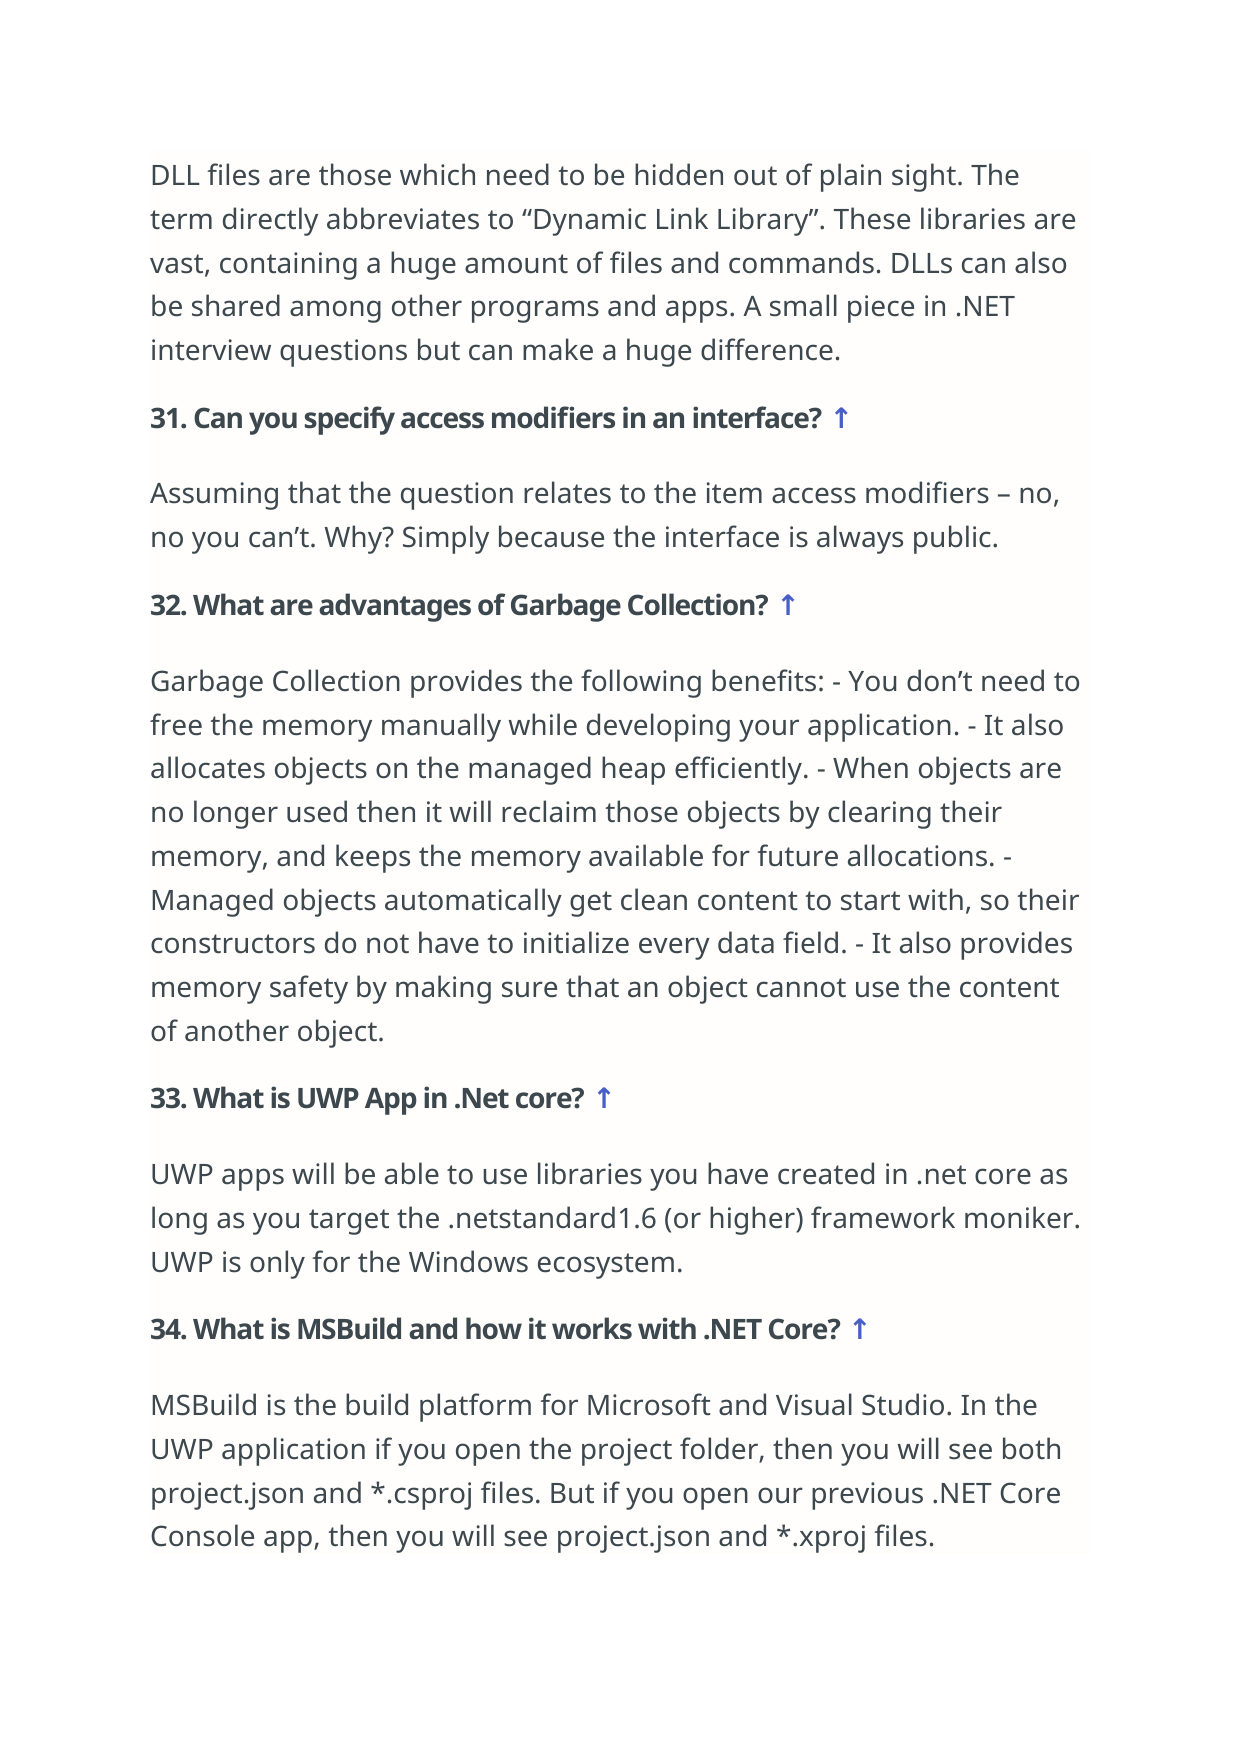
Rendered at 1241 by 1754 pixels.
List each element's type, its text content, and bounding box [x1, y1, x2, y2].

text Garbage Collection provides the following benefits: - You don’t need to free the memory manually while developing your application. - It also allocates objects on the managed heap efficiently. - When objects are no longer used then it will reclaim those objects by clearing their memory, and keeps the memory available for future allocations. - Managed objects automatically get clean content to start with, so their constructors do not have to initialize every data field. - It also provides memory safety by making sure that an object cannot use the content of another object. [150, 656, 1090, 1049]
text 31. Can you specify access modifiers in an interface? ↑ [150, 398, 1090, 436]
text MSBuild is the build platform for Microsoft and Visual Studio. In the UWP application if you open the project folder, then you will see both project.json and *.csproj files. But if you open our previous .NET Core Console app, then you will see project.json and *.xproj files. [150, 1380, 1090, 1555]
text 33. What is UWP App in .Net core? ↑ [150, 1078, 1090, 1117]
text 34. What is MSBuild and how it works with .NET Core? ↑ [150, 1309, 1090, 1348]
text Assuming that the question relates to the item access modifiers – no, no you can’t. Why? Simply because the interface is always public. [150, 468, 1090, 556]
text 32. What are advantages of Garbage Collection? ↑ [150, 585, 1090, 623]
text UWP apps will be able to use libraries you have created in .net core as long as you target the .netstandard1.6 (or higher) framework moniker. UWP is only for the Windows ecosystem. [150, 1149, 1090, 1280]
text DLL files are those which need to be hidden out of plain sight. The term directly abbreviates to “Dynamic Link Library”. These libraries are vast, containing a huge amount of files and commands. DLLs can also be shared among other programs and apps. A small piece in .NET interview questions but can make a huge difference. [150, 150, 1090, 369]
